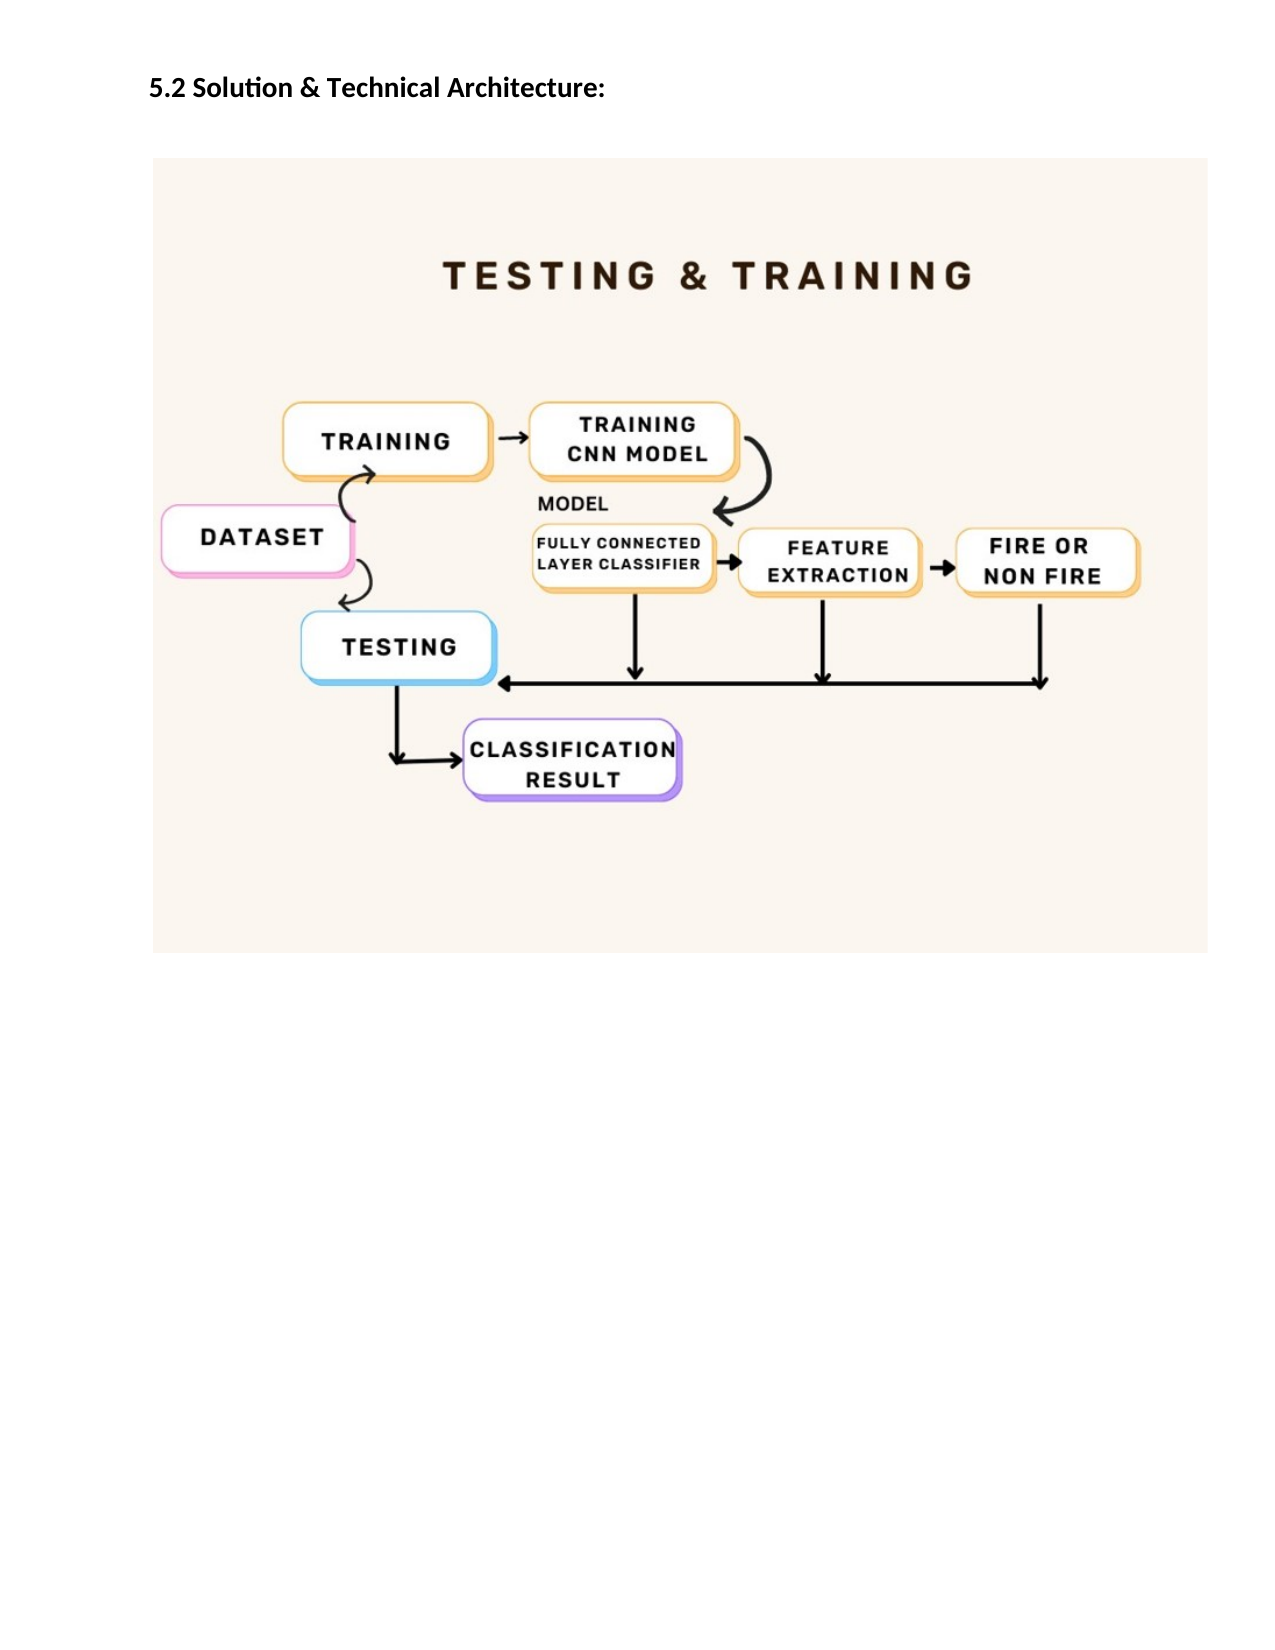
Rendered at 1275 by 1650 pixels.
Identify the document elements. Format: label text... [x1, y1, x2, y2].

text 5.2 Solution & Technical Architecture: [148, 69, 1199, 105]
picture [153, 158, 1208, 953]
